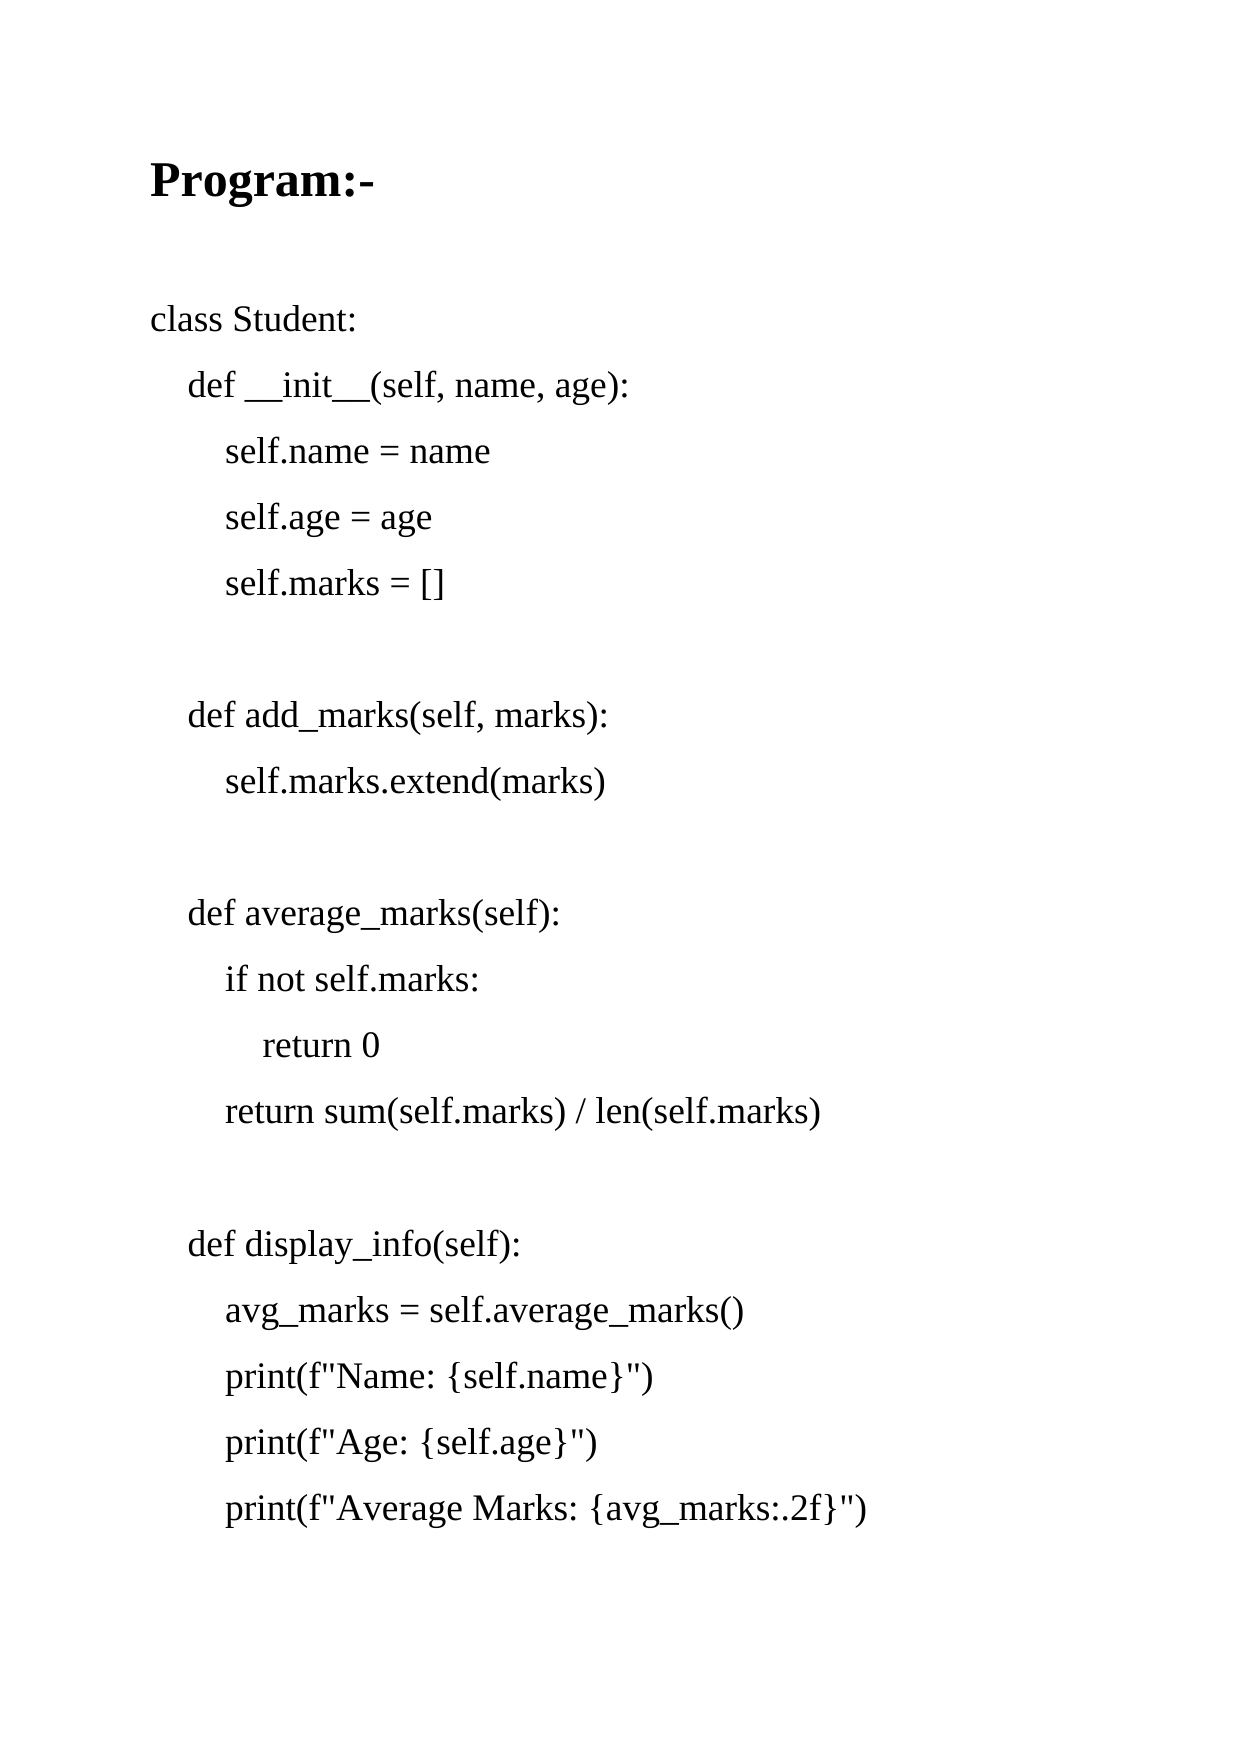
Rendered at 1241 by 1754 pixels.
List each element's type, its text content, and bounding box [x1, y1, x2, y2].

text def display_info(self): [150, 1221, 1090, 1264]
text print(f"Age: {self.age}") [150, 1419, 1090, 1462]
text return 0 [150, 1023, 1090, 1066]
text self.age = age [150, 494, 1090, 538]
text print(f"Average Marks: {avg_marks:.2f}") [150, 1485, 1090, 1528]
text avg_marks = self.average_marks() [150, 1287, 1090, 1330]
text Program:- [150, 150, 1090, 207]
text return sum(self.marks) / len(self.marks) [150, 1089, 1090, 1132]
text print(f"Name: {self.name}") [150, 1353, 1090, 1396]
text self.marks = [] [150, 561, 1090, 604]
text if not self.marks: [150, 957, 1090, 1000]
text class Student: [150, 296, 1090, 339]
text def __init__(self, name, age): [150, 362, 1090, 406]
text def add_marks(self, marks): [150, 693, 1090, 736]
text def average_marks(self): [150, 891, 1090, 934]
text self.name = name [150, 428, 1090, 472]
text self.marks.extend(marks) [150, 759, 1090, 802]
